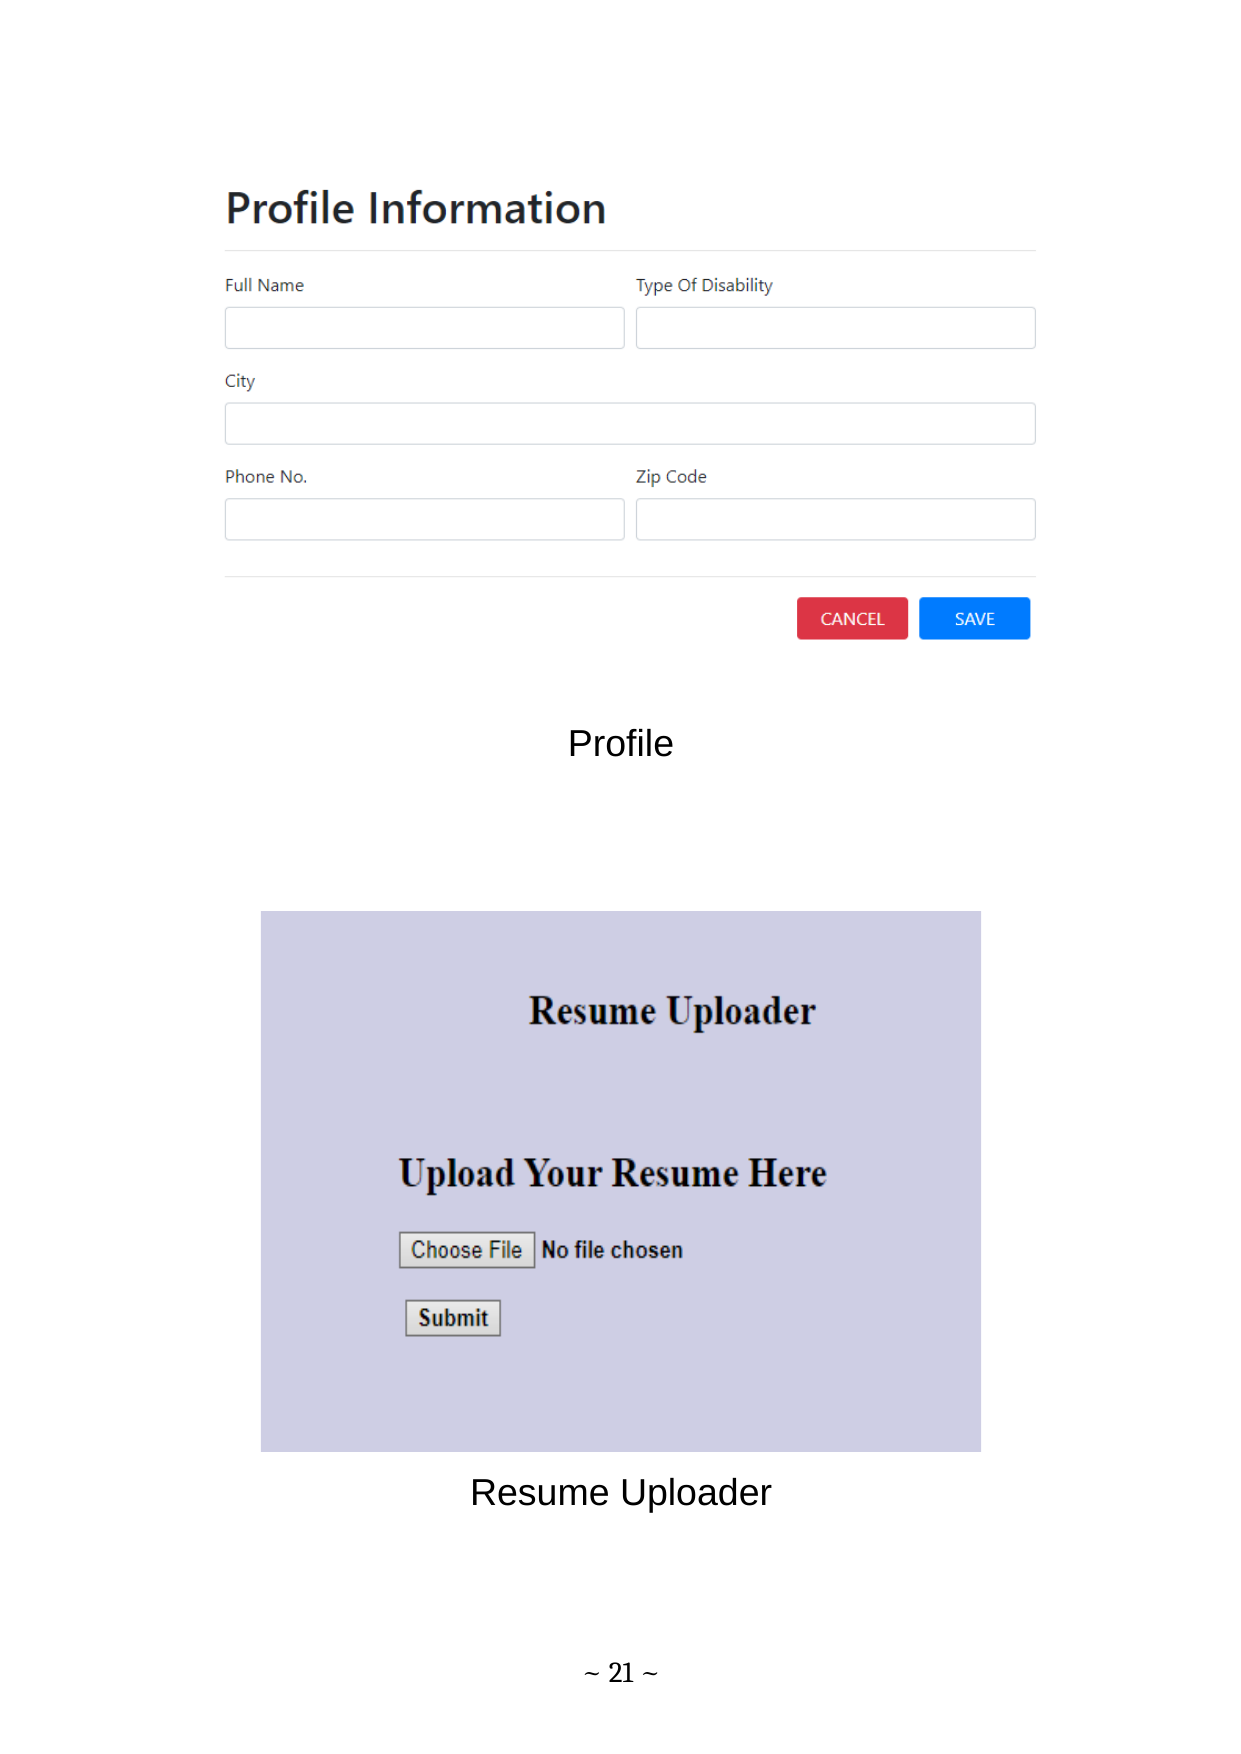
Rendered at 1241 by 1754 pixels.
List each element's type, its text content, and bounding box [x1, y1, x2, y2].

text Profile [146, 721, 1096, 764]
text Resume Uploader [146, 1471, 1096, 1514]
picture [146, 132, 1096, 703]
picture [260, 911, 982, 1452]
